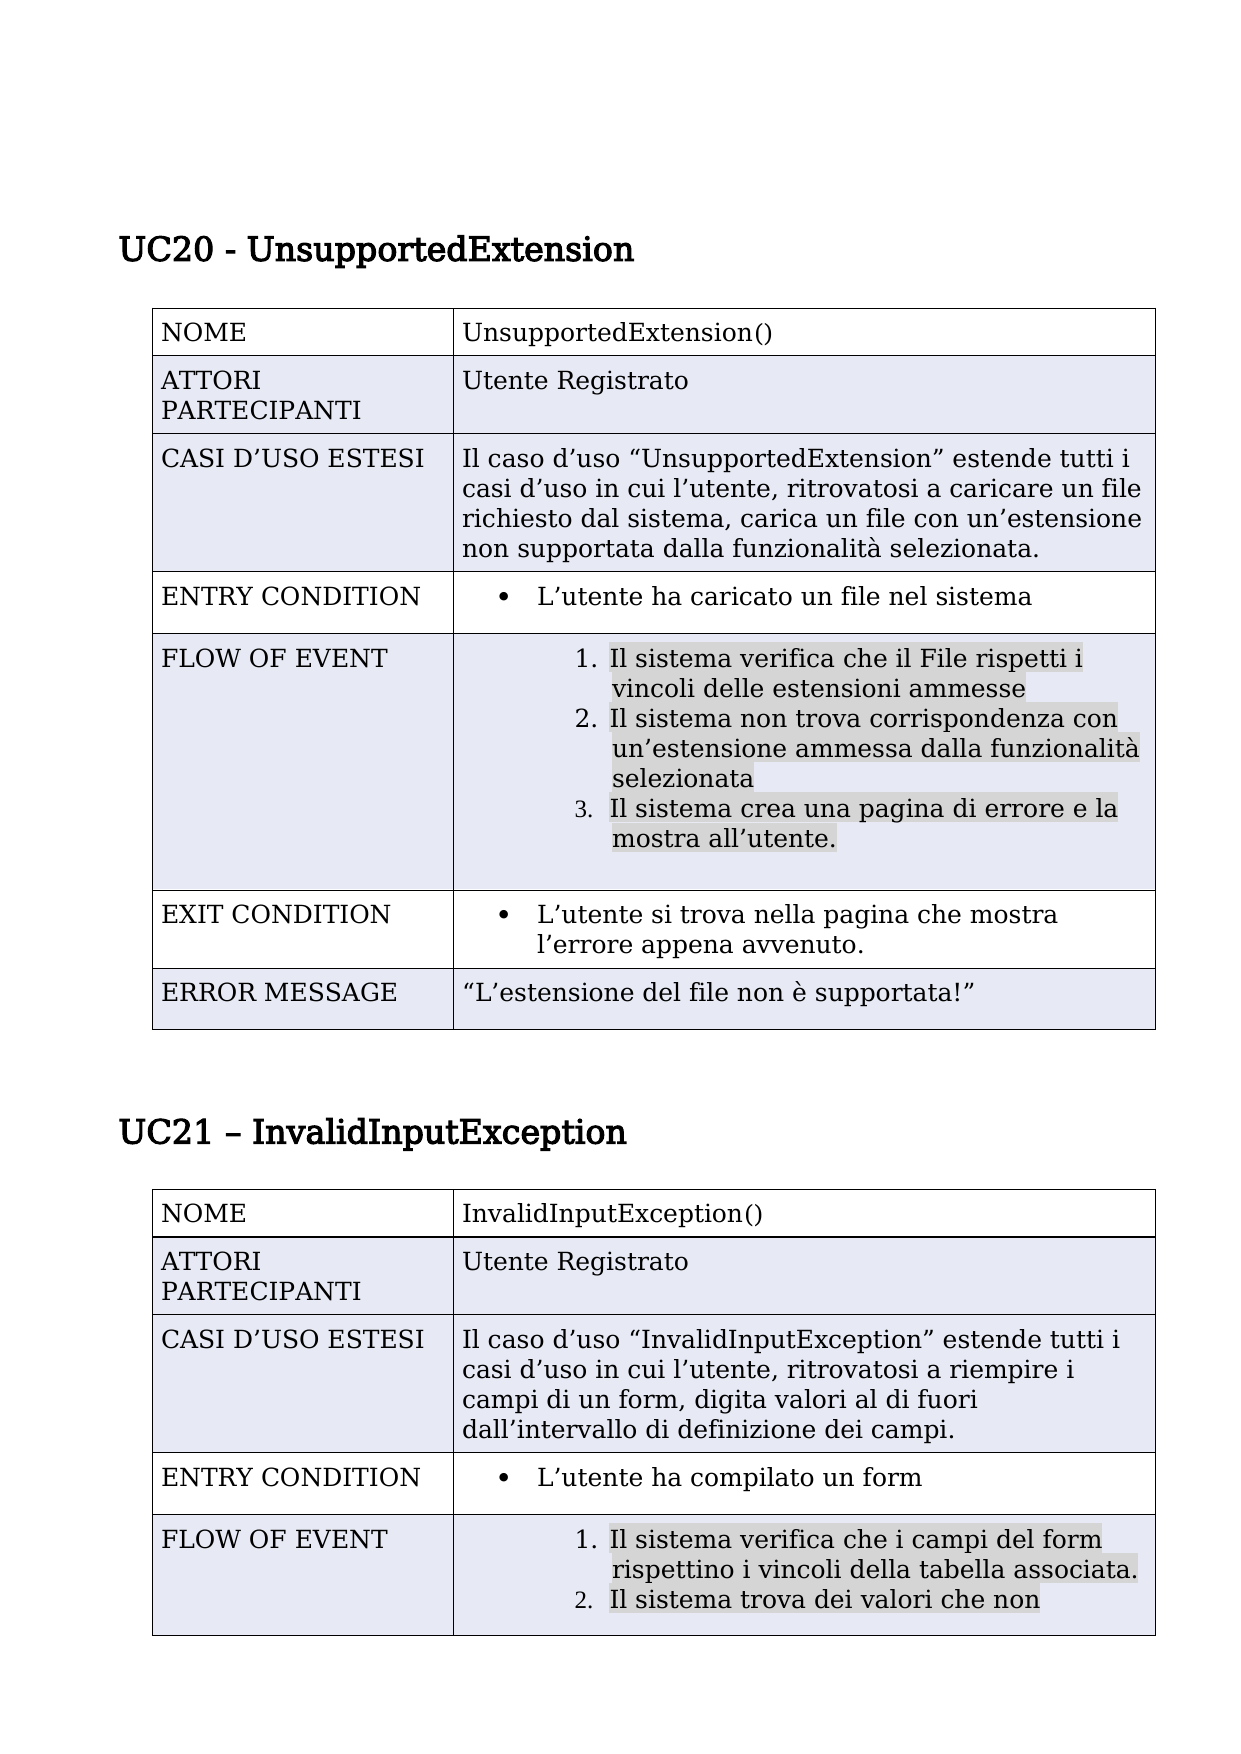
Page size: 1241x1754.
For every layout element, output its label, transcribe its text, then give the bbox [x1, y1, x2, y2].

table_cell ENTRY CONDITION [153, 1453, 453, 1514]
table_cell L’utente ha caricato un file nel sistema [454, 572, 1155, 633]
table_cell ATTORI PARTECIPANTI [153, 1238, 453, 1314]
table_cell Il caso d’uso “InvalidInputException” estende tutti i casi d’uso in cui l’utente, ritrovatosi a riempire i campi di un form, digita valori al di fuori dall’intervallo di definizione dei campi. [454, 1315, 1155, 1452]
table_cell FLOW OF EVENT [153, 634, 453, 889]
table_cell ATTORI PARTECIPANTI [153, 356, 453, 433]
text UC20 - UnsupportedExtension [118, 228, 1122, 268]
table_cell ENTRY CONDITION [153, 572, 453, 633]
text UC21 – InvalidInputException [118, 1110, 1122, 1150]
table_cell ERROR MESSAGE [153, 969, 453, 1029]
table_cell Utente Registrato [454, 356, 1155, 433]
table_header NOME [153, 1190, 453, 1236]
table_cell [454, 1515, 1155, 1635]
table_cell “L’estensione del file non è supportata!” [454, 969, 1155, 1029]
table_cell L’utente ha compilato un form [454, 1453, 1155, 1514]
table_cell CASI D’USO ESTESI [153, 1315, 453, 1452]
table_cell FLOW OF EVENT [153, 1515, 453, 1635]
table_cell Utente Registrato [454, 1238, 1155, 1314]
table_cell EXIT CONDITION [153, 891, 453, 967]
table_header InvalidInputException() [454, 1190, 1155, 1236]
table_cell L’utente si trova nella pagina che mostra l’errore appena avvenuto. [454, 891, 1155, 967]
table_cell Il sistema verifica che il File rispetti i vincoli delle estensioni ammesse Il sistema non trova corrispondenza con un’estensione ammessa dalla funzionalità selezionata Il sistema crea una pagina di errore e la mostra all’utente. [454, 634, 1155, 889]
table_cell Il caso d’uso “UnsupportedExtension” estende tutti i casi d’uso in cui l’utente, ritrovatosi a caricare un file richiesto dal sistema, carica un file con un’estensione non supportata dalla funzionalità selezionata. [454, 434, 1155, 571]
table_header NOME [153, 309, 453, 355]
table_header UnsupportedExtension() [454, 309, 1155, 355]
table_cell CASI D’USO ESTESI [153, 434, 453, 571]
